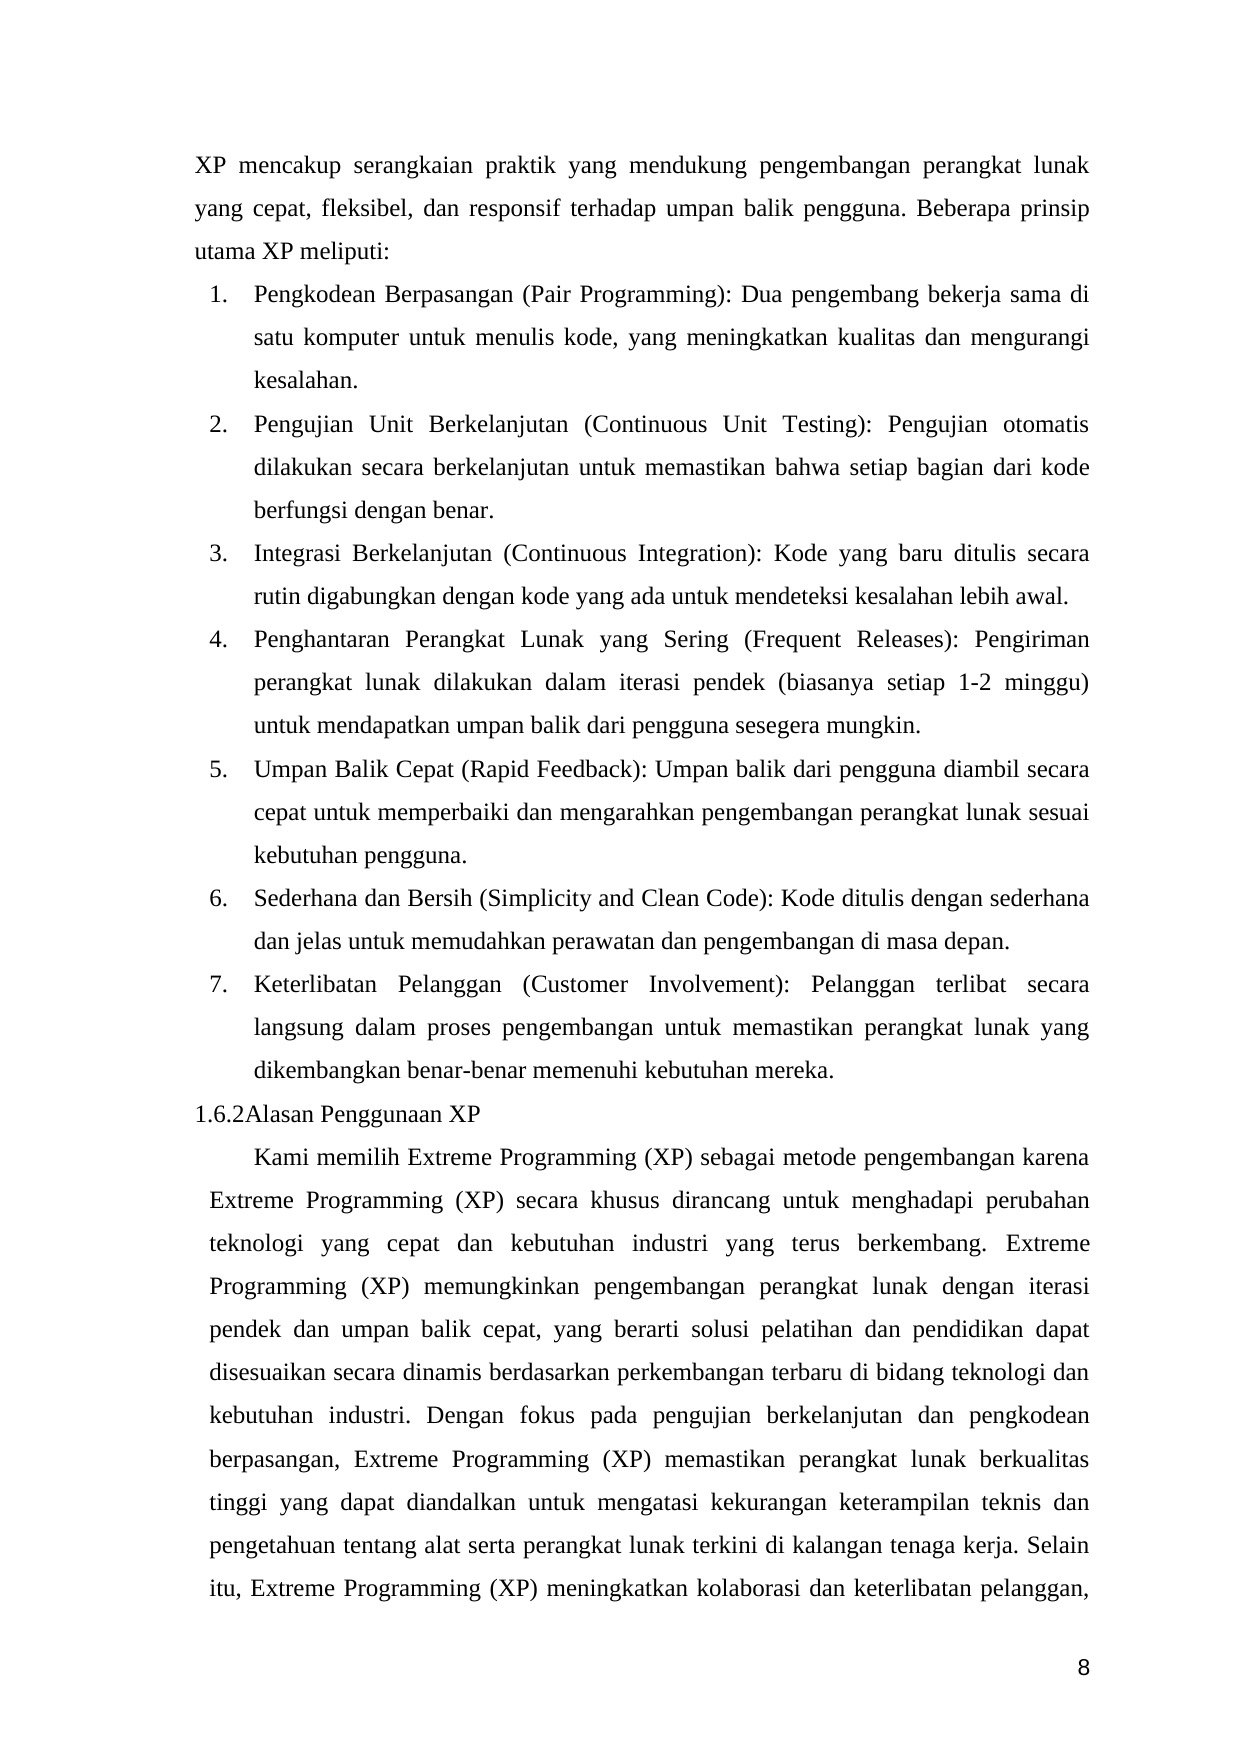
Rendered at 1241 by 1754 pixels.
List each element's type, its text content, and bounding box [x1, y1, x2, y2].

list Sederhana dan Bersih (Simplicity and Clean Code): Kode ditulis dengan sederhana dan jelas untuk memudahkan perawatan dan pengembangan di masa depan. [209, 883, 1090, 955]
list Keterlibatan Pelanggan (Customer Involvement): Pelanggan terlibat secara langsung dalam proses pengembangan untuk memastikan perangkat lunak yang dikembangkan benar-benar memenuhi kebutuhan mereka. [209, 969, 1090, 1084]
list Alasan Penggunaan XP [194, 1099, 1090, 1127]
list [209, 1142, 1090, 1602]
list Umpan Balik Cepat (Rapid Feedback): Umpan balik dari pengguna diambil secara cepat untuk memperbaiki dan mengarahkan pengembangan perangkat lunak sesuai kebutuhan pengguna. [209, 754, 1090, 869]
list Pengujian Unit Berkelanjutan (Continuous Unit Testing): Pengujian otomatis dilakukan secara berkelanjutan untuk memastikan bahwa setiap bagian dari kode berfungsi dengan benar. [209, 409, 1090, 524]
list Pengkodean Berpasangan (Pair Programming): Dua pengembang bekerja sama di satu komputer untuk menulis kode, yang meningkatkan kualitas dan mengurangi kesalahan. [209, 279, 1090, 394]
list Integrasi Berkelanjutan (Continuous Integration): Kode yang baru ditulis secara rutin digabungkan dengan kode yang ada untuk mendeteksi kesalahan lebih awal. [209, 538, 1090, 610]
list Penghantaran Perangkat Lunak yang Sering (Frequent Releases): Pengiriman perangkat lunak dilakukan dalam iterasi pendek (biasanya setiap 1-2 minggu) untuk mendapatkan umpan balik dari pengguna sesegera mungkin. [209, 624, 1090, 739]
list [194, 150, 1090, 265]
